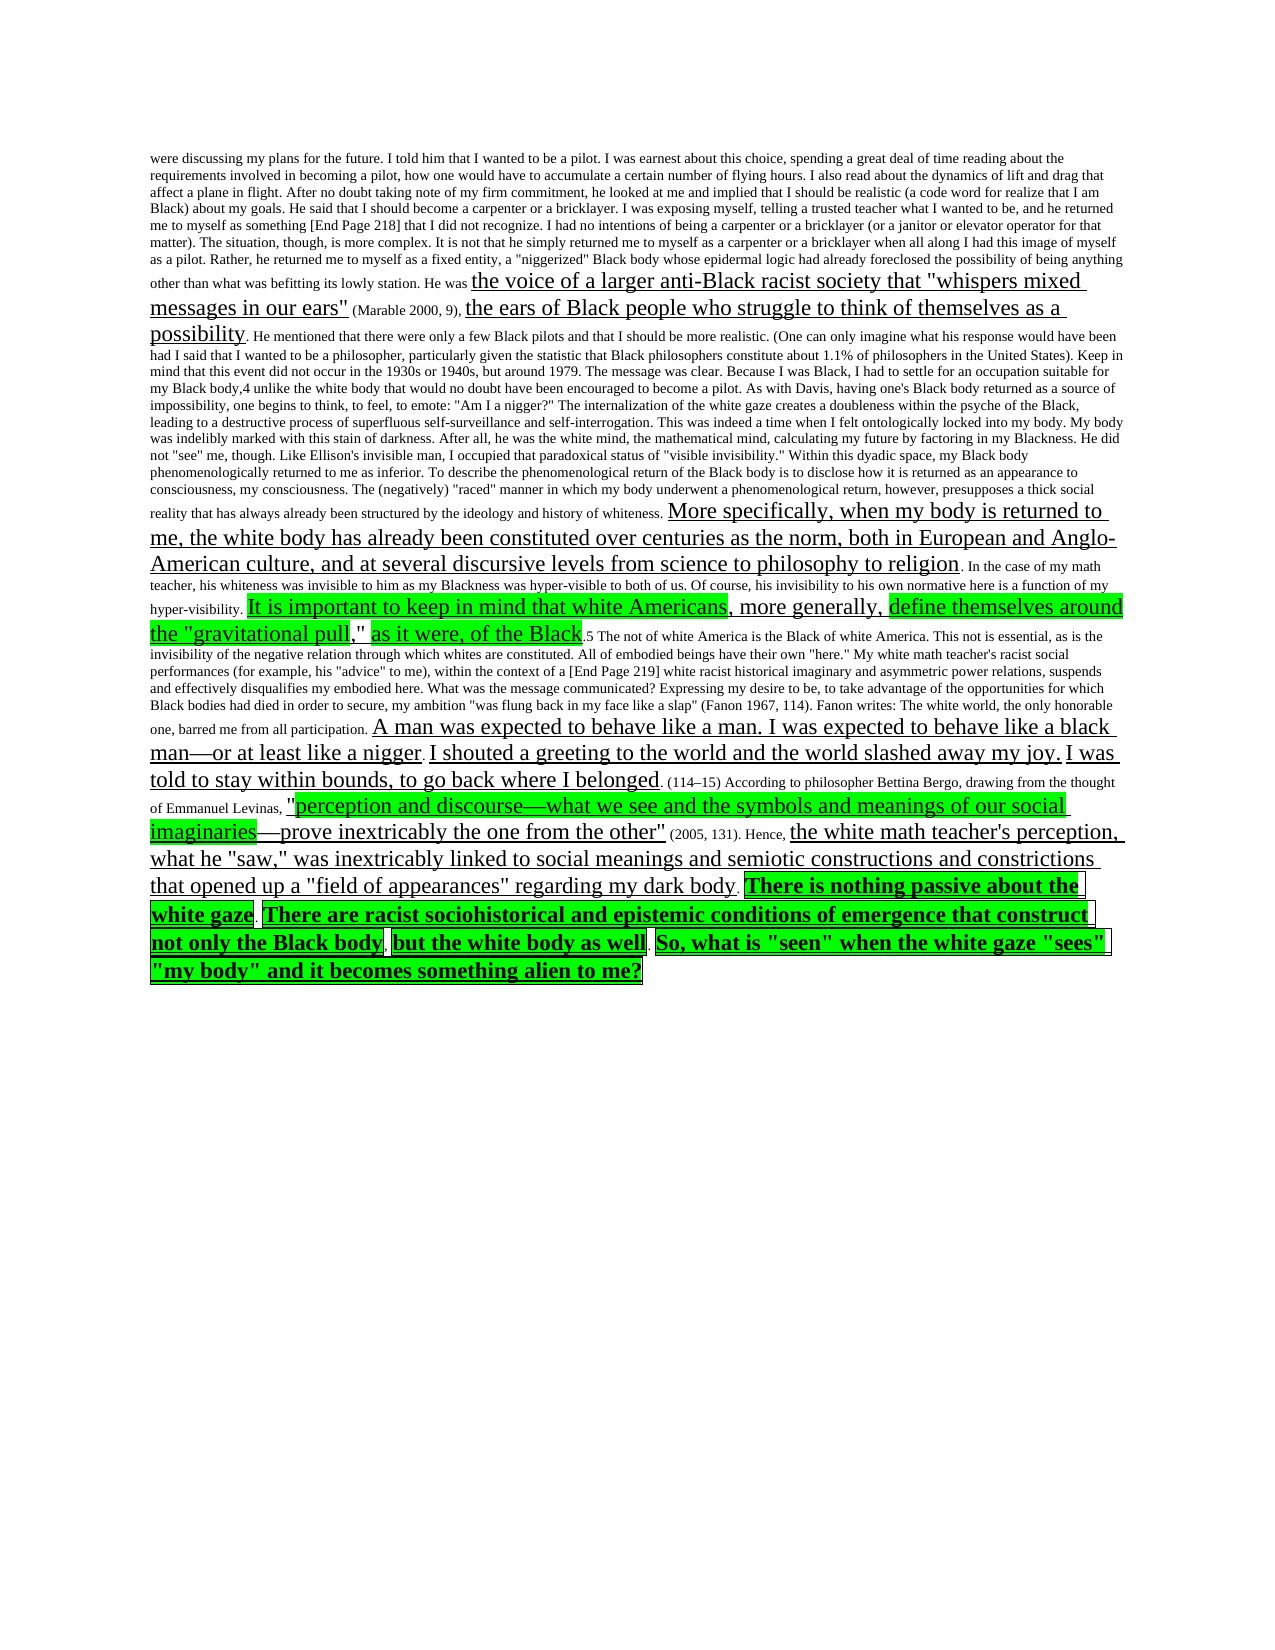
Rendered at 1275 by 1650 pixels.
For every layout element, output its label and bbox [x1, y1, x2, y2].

text [150, 150, 1125, 985]
